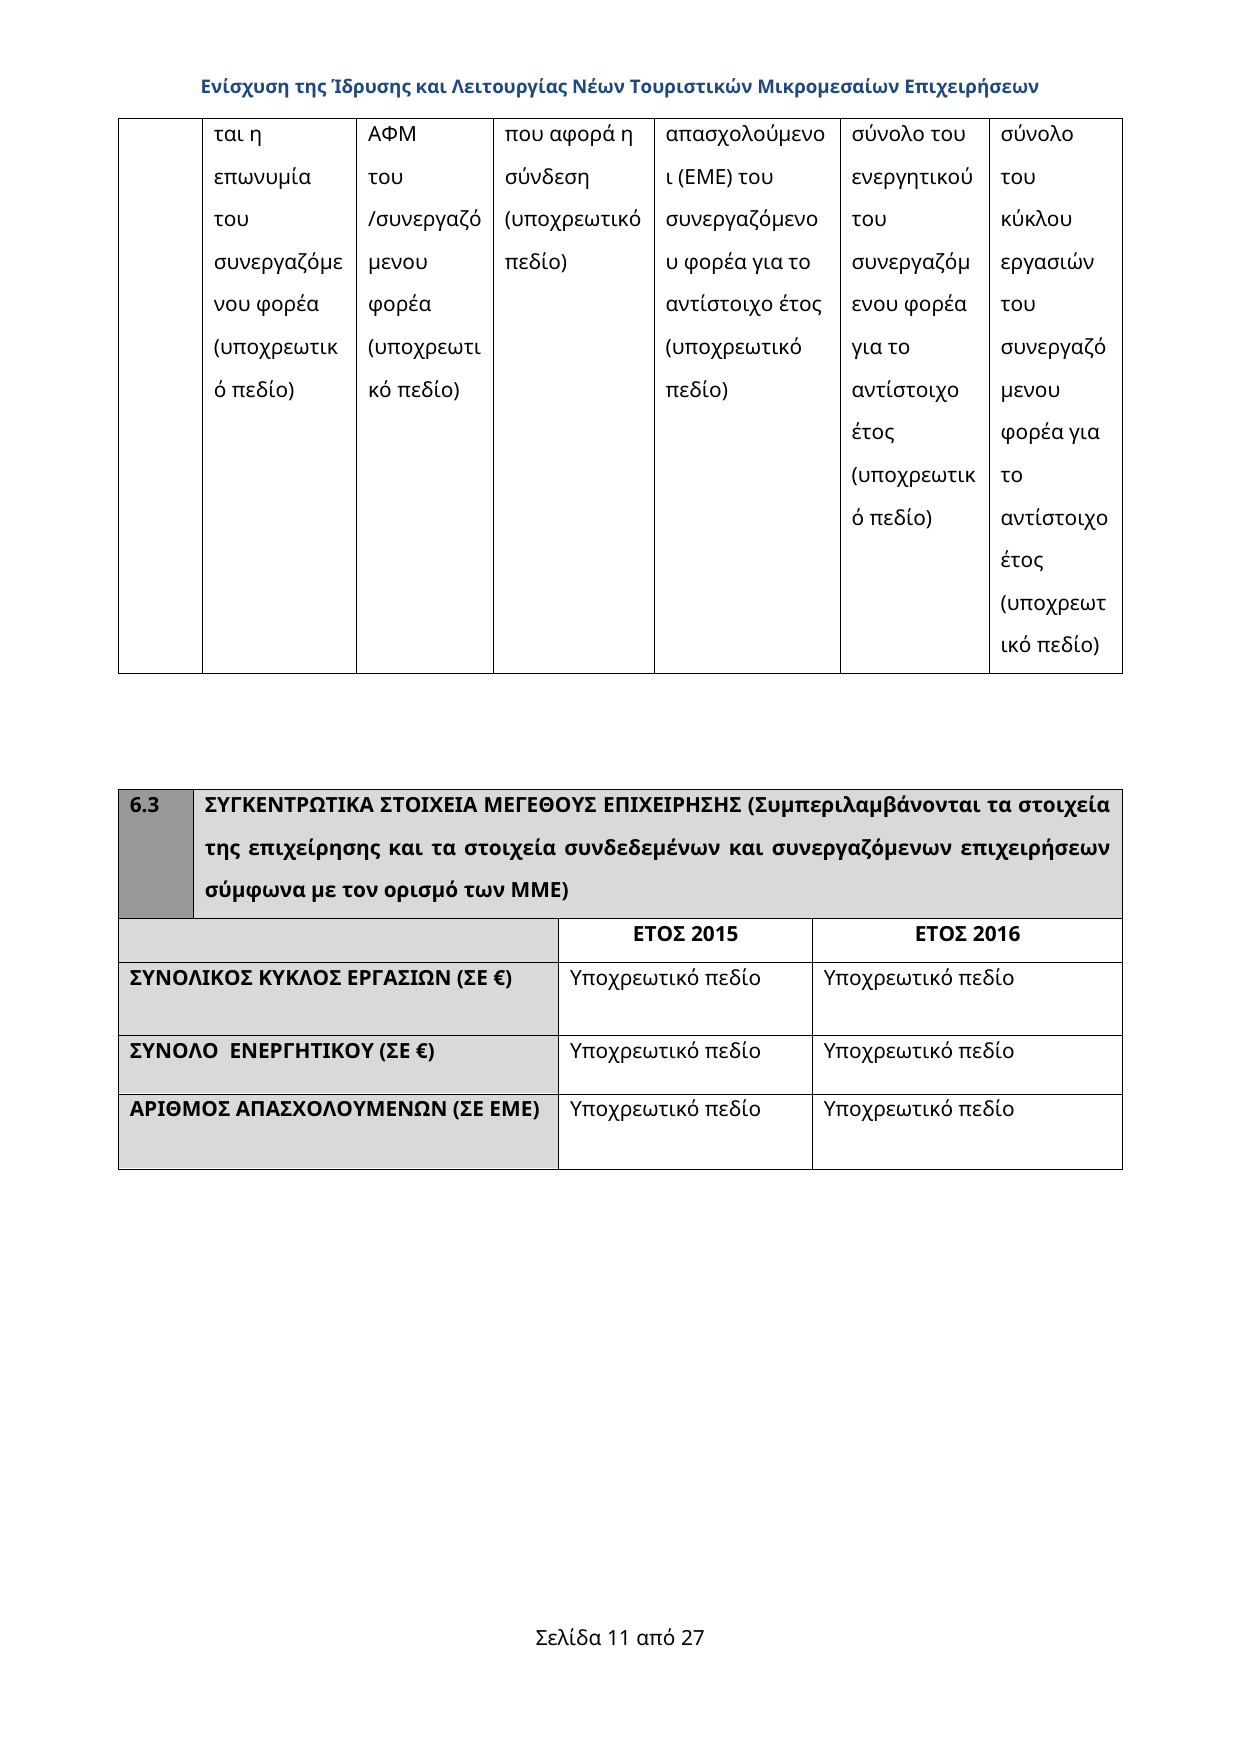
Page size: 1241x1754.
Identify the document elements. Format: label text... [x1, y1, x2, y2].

table_header 6.3 [119, 790, 193, 918]
table_cell Υποχρεωτικό πεδίο [559, 963, 812, 1035]
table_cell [655, 119, 840, 673]
table_cell Υποχρεωτικό πεδίο [813, 1095, 1122, 1168]
table_cell ΣΥΝΟΛΙΚΟΣ ΚΥΚΛΟΣ ΕΡΓΑΣΙΩΝ (ΣΕ €) [119, 963, 558, 1035]
table_cell [119, 119, 202, 673]
table_cell Υποχρεωτικό πεδίο [559, 1095, 812, 1168]
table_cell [990, 119, 1122, 673]
table_header ΣΥΓΚΕΝΤΡΩΤΙΚΑ ΣΤΟΙΧΕΙΑ ΜΕΓΕΘΟΥΣ ΕΠΙΧΕΙΡΗΣΗΣ (Συμπεριλαμβάνονται τα στοιχεία της επιχείρησης και τα στοιχεία συνδεδεμένων και συνεργαζόμενων επιχειρήσεων σύμφωνα με τον ορισμό των ΜΜΕ) [194, 790, 1122, 918]
table_cell [119, 919, 558, 962]
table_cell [841, 119, 989, 673]
table_cell Υποχρεωτικό πεδίο [559, 1036, 812, 1093]
table_cell Υποχρεωτικό πεδίο [813, 1036, 1122, 1093]
table_cell Υποχρεωτικό πεδίο [813, 963, 1122, 1035]
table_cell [357, 119, 493, 673]
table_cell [494, 119, 654, 673]
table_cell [203, 119, 356, 673]
table_cell ΣΥΝΟΛΟ ΕΝΕΡΓΗΤΙΚΟΥ (ΣΕ €) [119, 1036, 558, 1093]
table_cell ΕΤΟΣ 2016 [813, 919, 1122, 962]
table_cell ΑΡΙΘΜΟΣ ΑΠΑΣΧΟΛΟΥΜΕΝΩΝ (ΣΕ ΕΜΕ) [119, 1095, 558, 1168]
table_cell ΕΤΟΣ 2015 [559, 919, 812, 962]
